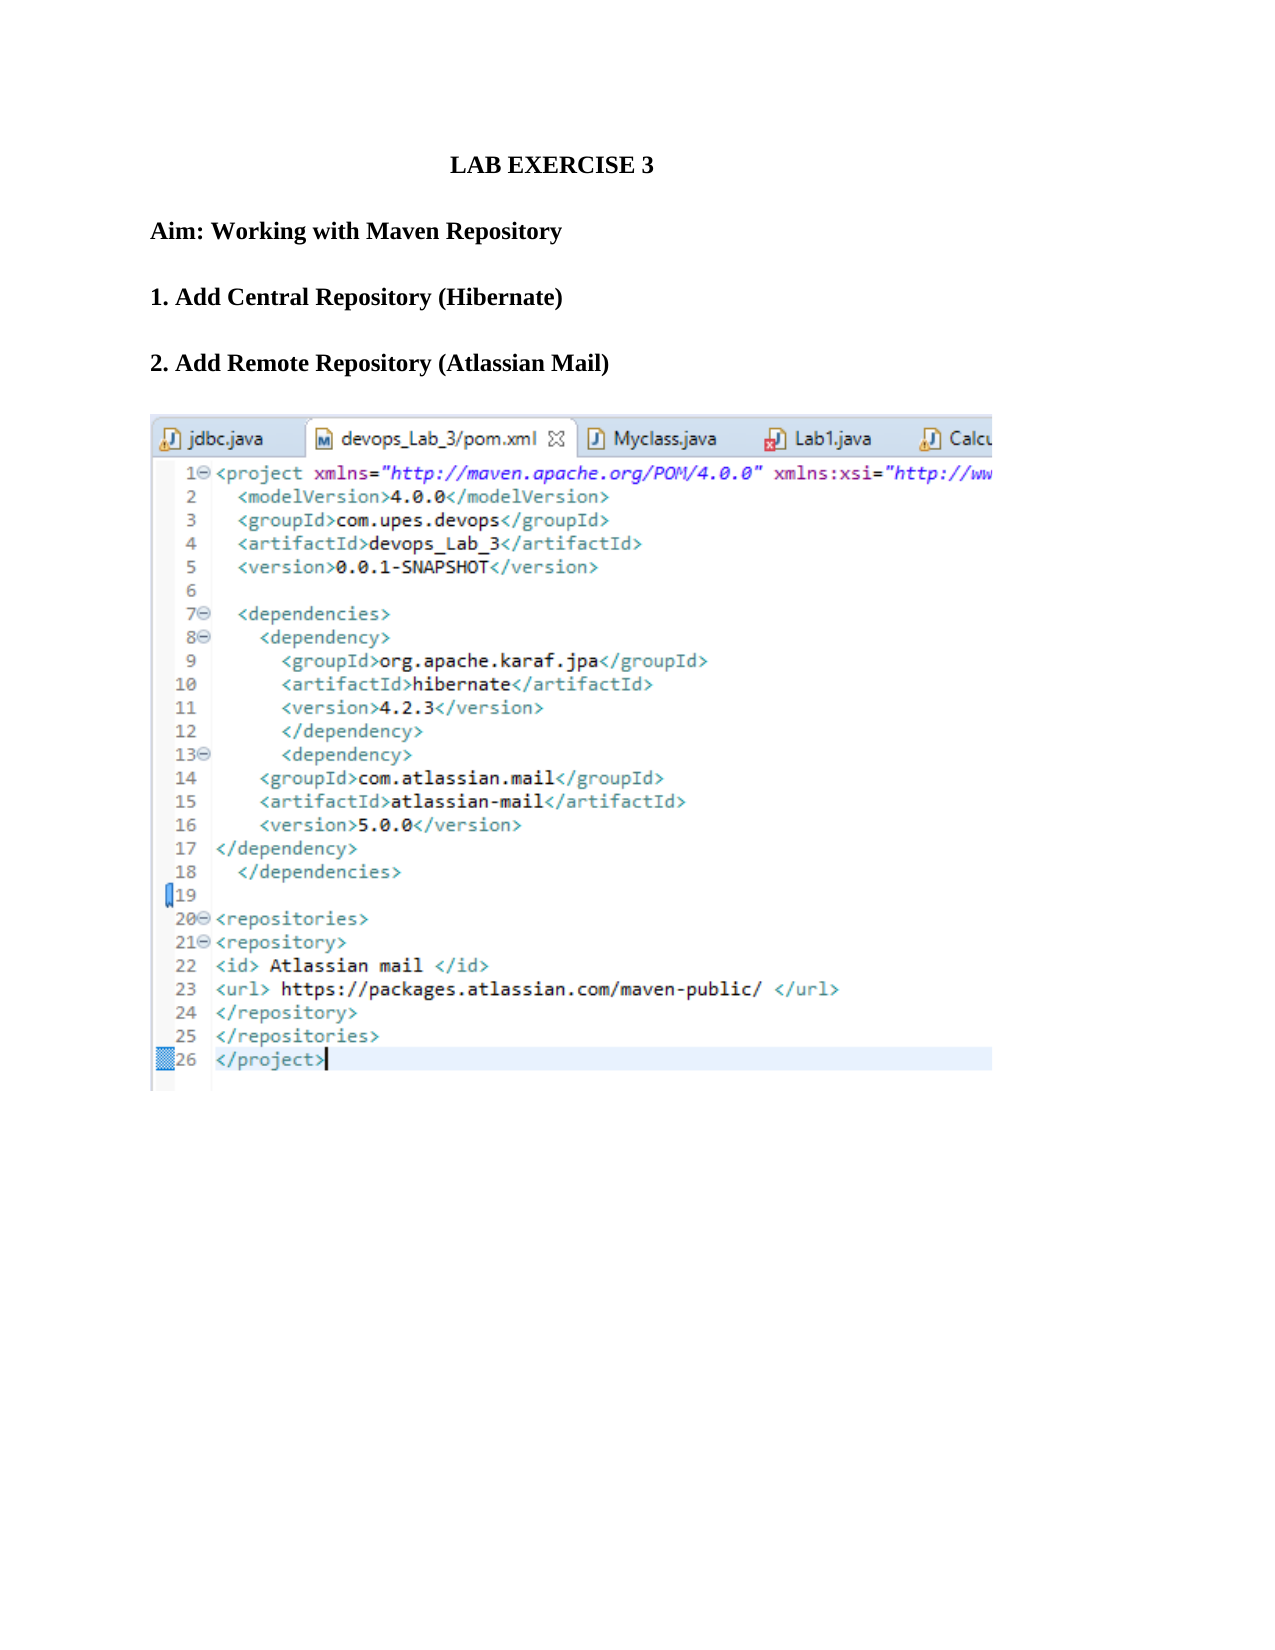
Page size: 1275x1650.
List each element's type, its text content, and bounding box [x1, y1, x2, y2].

text 1. Add Central Repository (Hibernate) [150, 282, 1125, 311]
text 2. Add Remote Repository (Atlassian Mail) [150, 348, 1125, 377]
text Aim: Working with Maven Repository [150, 216, 1125, 245]
text LAB EXERCISE 3 [375, 150, 1125, 179]
picture [150, 414, 993, 1091]
